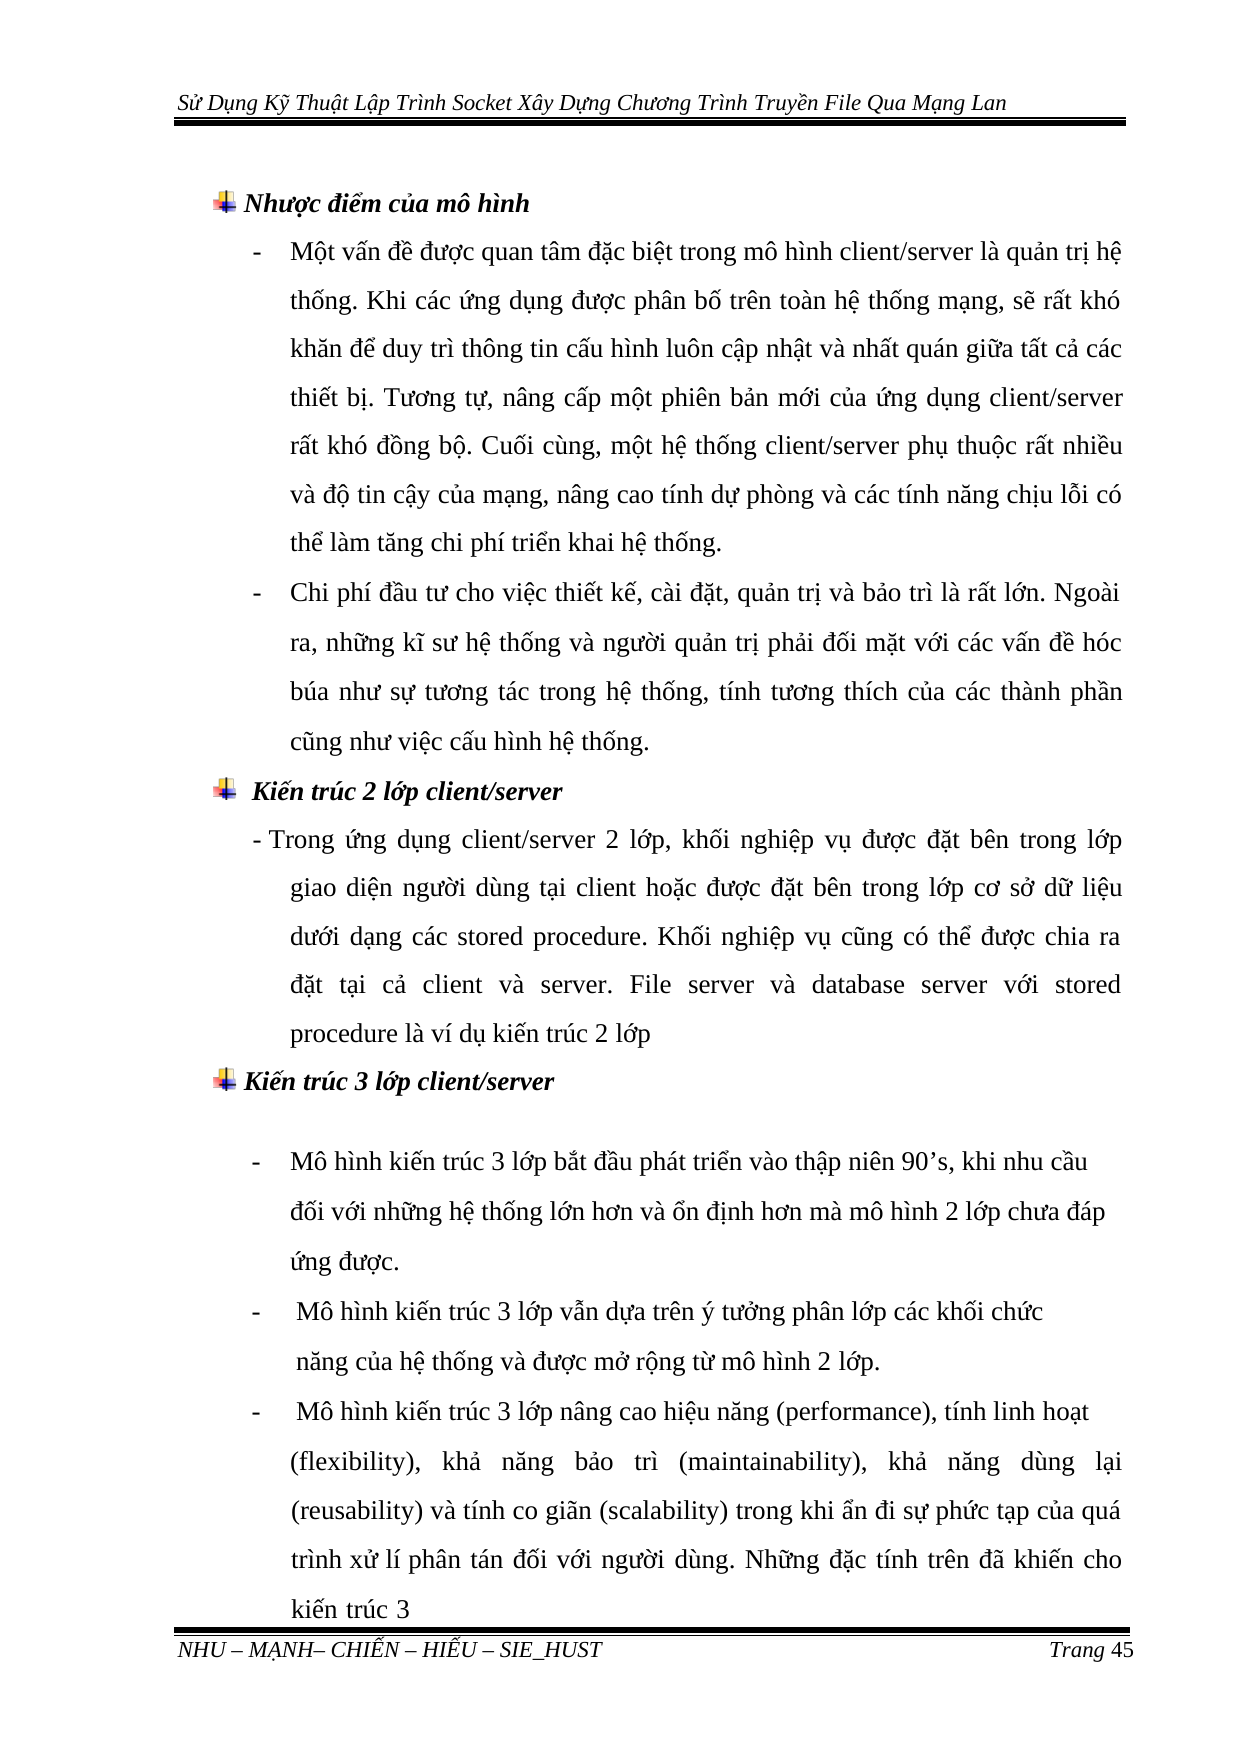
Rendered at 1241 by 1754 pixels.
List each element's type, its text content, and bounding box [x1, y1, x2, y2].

list Mô hình kiến trúc 3 lớp vẫn dựa trên ý tưởng phân lớp các khối chức năng của hệ thống và được mở rộng từ mô hình 2 lớp. [251, 1295, 1103, 1376]
subtitle Kiến trúc 3 lớp client/server [213, 1066, 1213, 1096]
subtitle Nhược điểm của mô hình [213, 187, 1213, 218]
list Một vấn đề được quan tâm đặc biệt trong mô hình client/server là quản trị hệ thống. Khi các ứng dụng được phân bố trên toàn hệ thống mạng, sẽ rất khó khăn để duy trì thông tin cấu hình luôn cập nhật và nhất quán giữa tất cả các thiết bị. Tương tự, nâng cấp một phiên bản mới của ứng dụng client/server rất khó đồng bộ. Cuối cùng, một hệ thống client/server phụ thuộc rất nhiều và độ tin cậy của mạng, nâng cao tính dự phòng và các tính năng chịu lỗi có thể làm tăng chi phí triển khai hệ thống. [252, 235, 1123, 558]
text (flexibility), khả năng bảo trì (maintainability), khả năng dùng lại (reusability) và tính co giãn (scalability) trong khi ẩn đi sự phức tạp của quá trình xử lí phân tán đối với người dùng. Những đặc tính trên đã khiến cho kiến trúc 3 [290, 1445, 1122, 1624]
list Mô hình kiến trúc 3 lớp bắt đầu phát triển vào thập niên 90’s, khi nhu cầu đối với những hệ thống lớn hơn và ổn định hơn mà mô hình 2 lớp chưa đáp ứng được. [251, 1145, 1112, 1276]
subtitle Kiến trúc 2 lớp client/server [213, 775, 1213, 806]
picture [213, 776, 237, 800]
list Chi phí đầu tư cho việc thiết kế, cài đặt, quản trị và bảo trì là rất lớn. Ngoài ra, những kĩ sư hệ thống và người quản trị phải đối mặt với các vấn đề hóc búa như sự tương tác trong hệ thống, tính tương thích của các thành phần cũng như việc cấu hình hệ thống. [252, 576, 1123, 756]
list Trong ứng dụng client/server 2 lớp, khối nghiệp vụ được đặt bên trong lớp giao diện người dùng tại client hoặc được đặt bên trong lớp cơ sở dữ liệu dưới dạng các stored procedure. Khối nghiệp vụ cũng có thể được chia ra đặt tại cả client và server. File server và database server với stored procedure là ví dụ kiến trúc 2 lớp [252, 823, 1122, 1048]
list Mô hình kiến trúc 3 lớp nâng cao hiệu năng (performance), tính linh hoạt [251, 1395, 1213, 1427]
picture [213, 189, 237, 213]
picture [213, 1067, 237, 1091]
